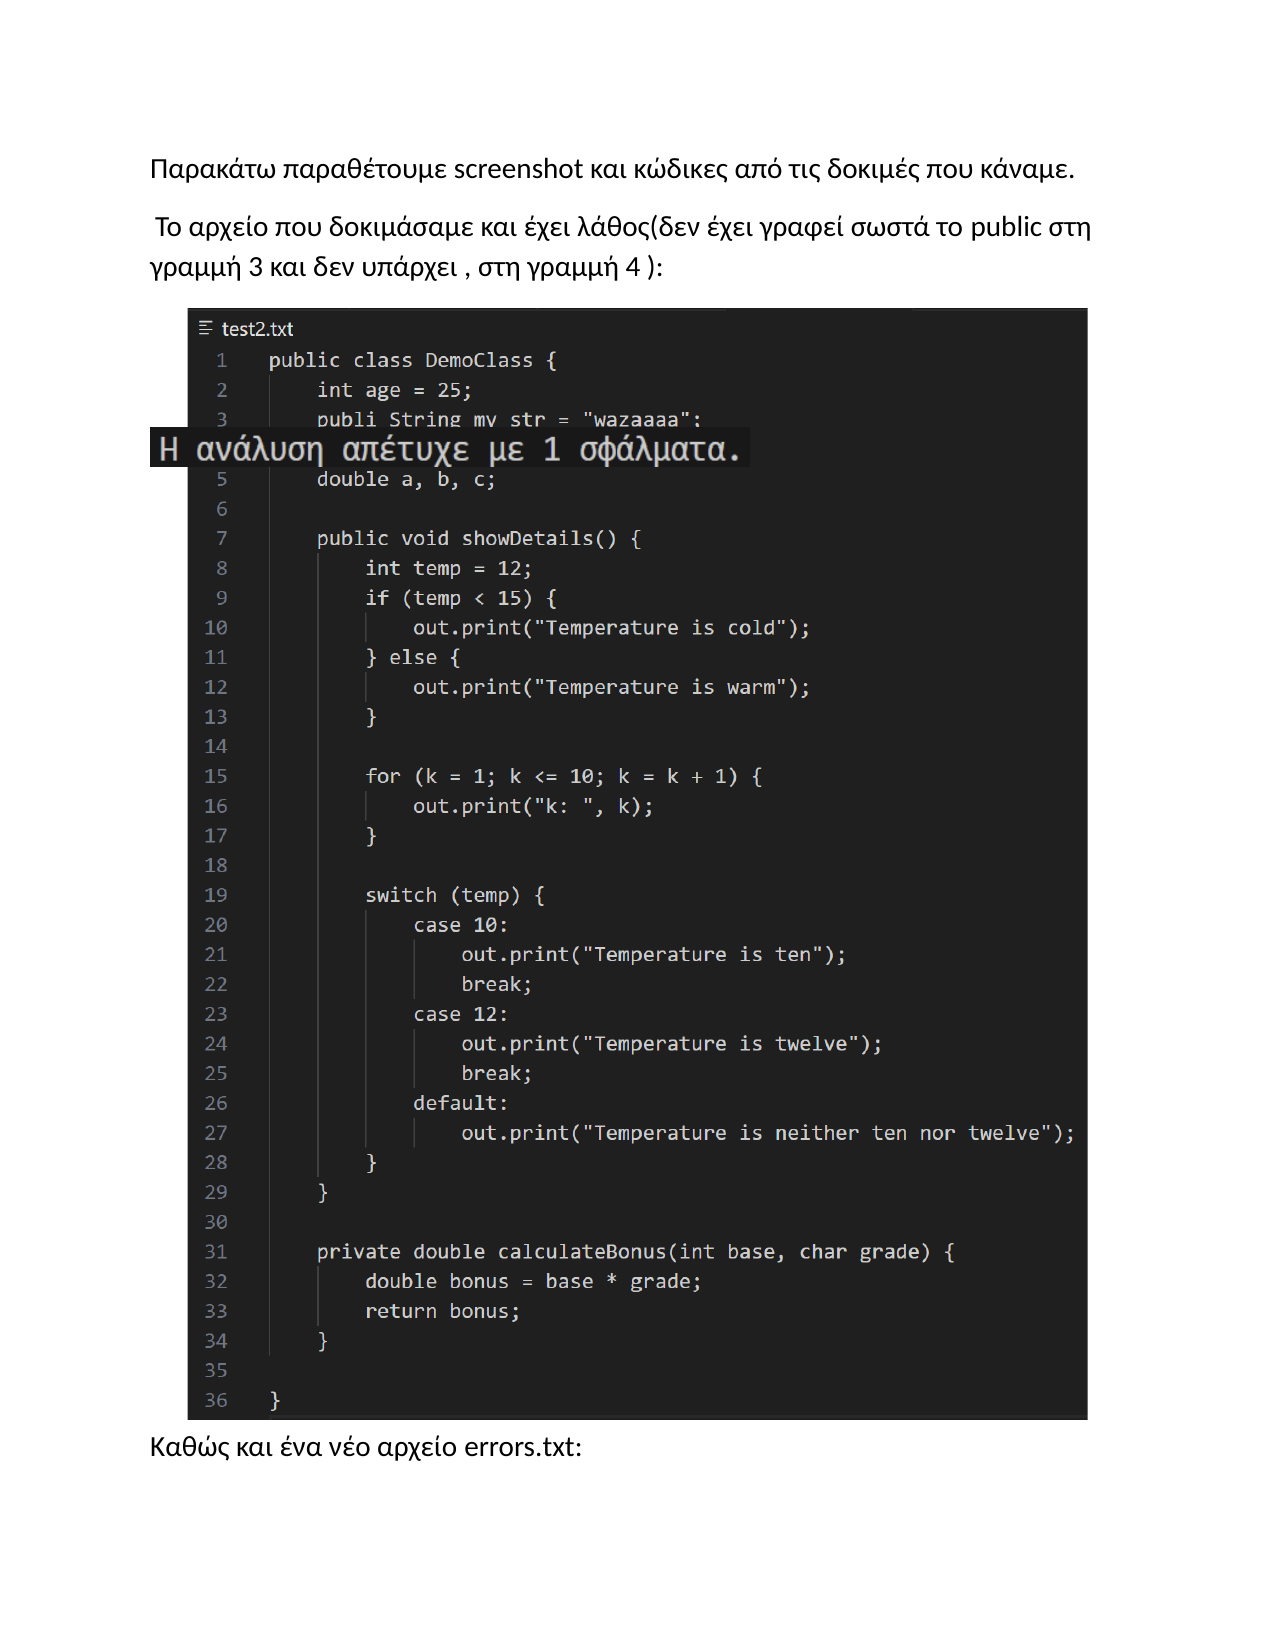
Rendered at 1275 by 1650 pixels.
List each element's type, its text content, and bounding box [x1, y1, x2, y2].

text Το αρχείο που δοκιμάσαμε και έχει λάθος(δεν έχει γραφεί σωστά το public στη γραμμή 3 και δεν υπάρχει , στη γραμμή 4 ): [150, 208, 1125, 284]
text Παρακάτω παραθέτουμε screenshot και κώδικες από τις δοκιμές που κάναμε. [150, 150, 1125, 186]
picture [150, 308, 1088, 1420]
